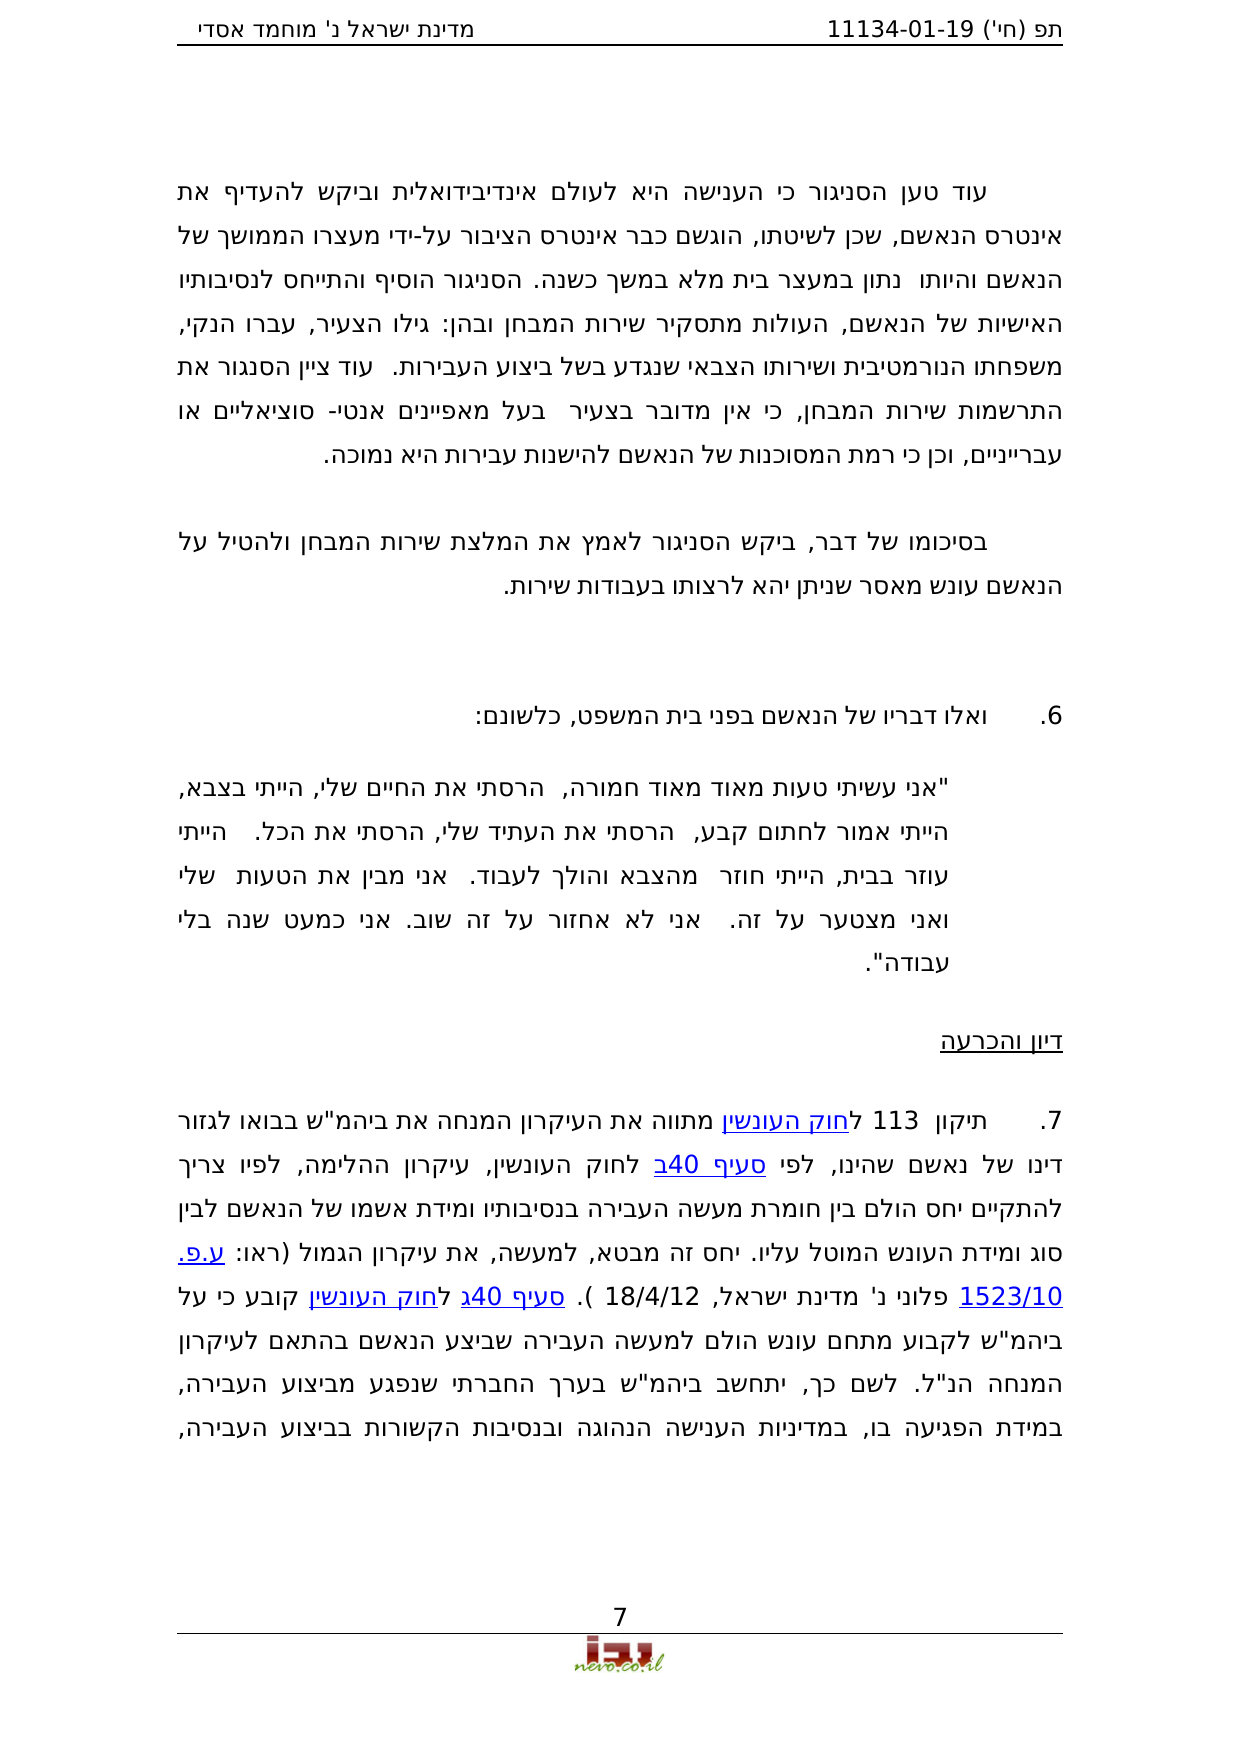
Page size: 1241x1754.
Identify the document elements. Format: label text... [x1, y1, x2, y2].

text דיון והכרעה [177, 1026, 1063, 1056]
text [177, 1107, 1063, 1443]
picture [574, 1635, 666, 1673]
text "אני עשיתי טעות מאוד מאוד חמורה, הרסתי את החיים שלי, הייתי בצבא, הייתי אמור לחתום קבע, הרסתי את העתיד שלי, הרסתי את הכל. הייתי עוזר בבית, הייתי חוזר מהצבא והולך לעבוד. אני מבין את הטעות שלי ואני מצטער על זה. אני לא אחזור על זה שוב. אני כמעט שנה בלי עבודה". [177, 773, 951, 978]
text 6. ואלו דבריו של הנאשם בפני בית המשפט, כלשונם: [177, 701, 1063, 730]
list בסיכומו של דבר, ביקש הסניגור לאמץ את המלצת שירות המבחן ולהטיל על הנאשם עונש מאסר שניתן יהא לרצותו בעבודות שירות. [177, 527, 1063, 600]
list עוד טען הסניגור כי הענישה היא לעולם אינדיבידואלית וביקש להעדיף את אינטרס הנאשם, שכן לשיטתו, הוגשם כבר אינטרס הציבור על-ידי מעצרו הממושך של הנאשם והיותו נתון במעצר בית מלא במשך כשנה. הסניגור הוסיף והתייחס לנסיבותיו האישיות של הנאשם, העולות מתסקיר שירות המבחן ובהן: גילו הצעיר, עברו הנקי, משפחתו הנורמטיבית ושירותו הצבאי שנגדע בשל ביצוע העבירות. עוד ציין הסנגור את התרשמות שירות המבחן, כי אין מדובר בצעיר בעל מאפיינים אנטי- סוציאליים או עברייניים, וכן כי רמת המסוכנות של הנאשם להישנות עבירות היא נמוכה. [177, 177, 1063, 469]
